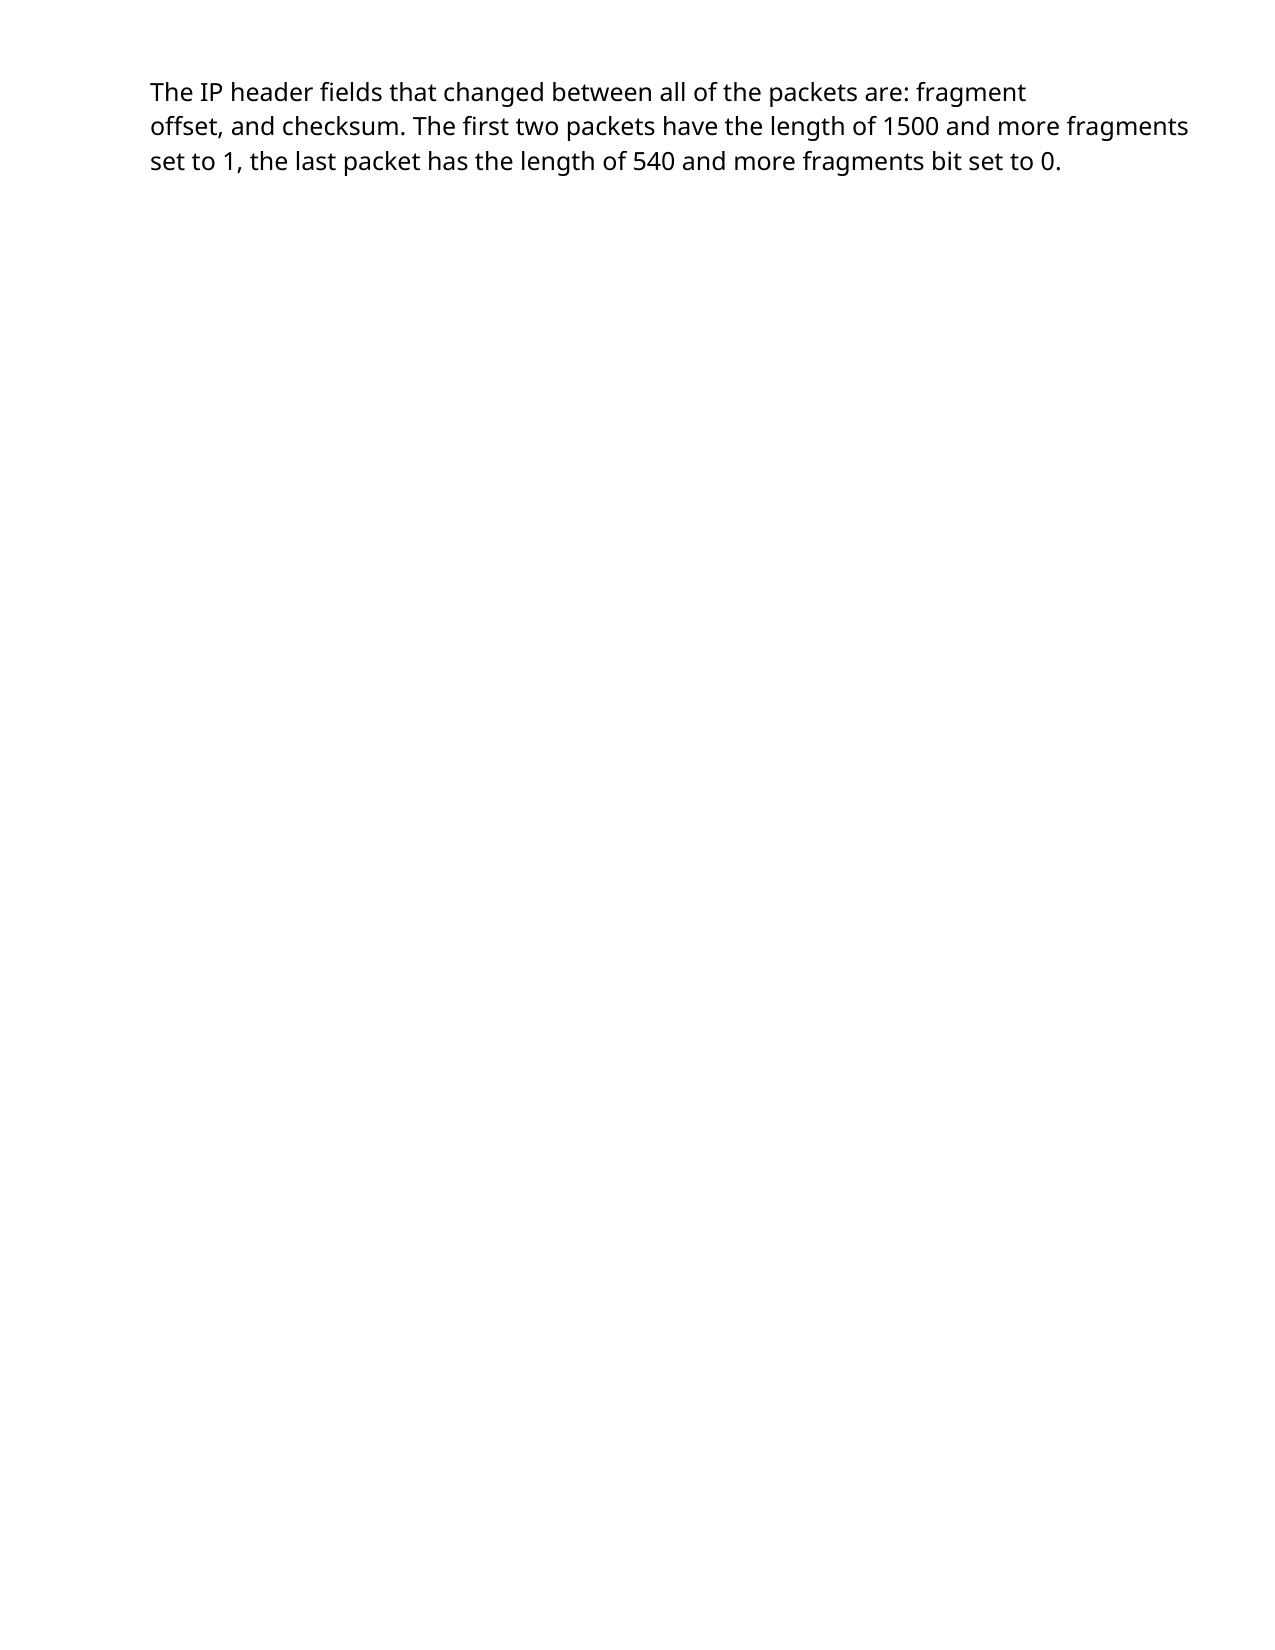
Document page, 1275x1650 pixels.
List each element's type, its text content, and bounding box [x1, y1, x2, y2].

list The IP header fields that changed between all of the packets are: fragment offset, and checksum. The first two packets have the length of 1500 and more fragments set to 1, the last packet has the length of 540 and more fragments bit set to 0. [150, 75, 1200, 177]
